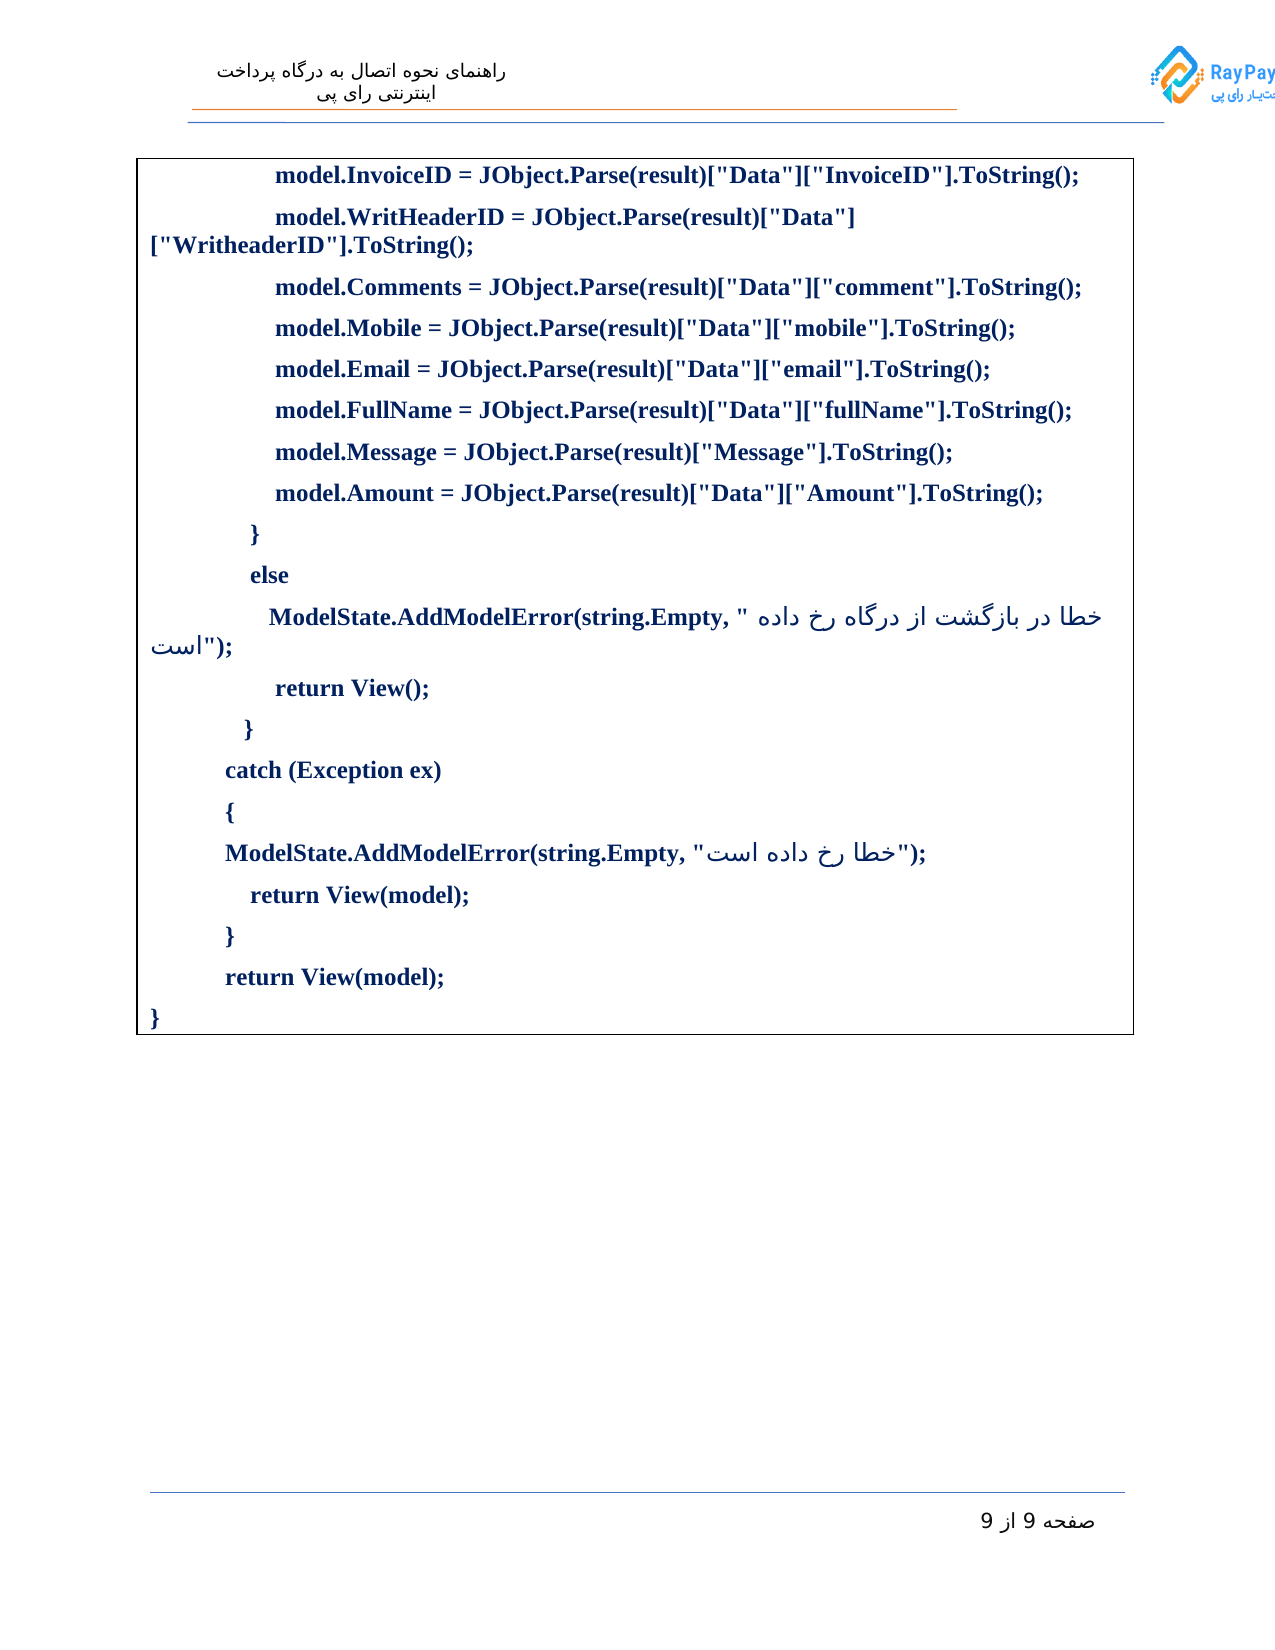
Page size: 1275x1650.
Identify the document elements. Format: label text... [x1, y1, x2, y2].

text } [138, 711, 1133, 743]
text } [138, 918, 1133, 950]
text model.FullName = JObject.Parse(result)["Data"]["fullName"].ToString(); [138, 392, 1133, 424]
picture [1143, 37, 1275, 112]
text else [138, 557, 1133, 589]
text } [138, 1000, 1133, 1034]
text return View(model); [138, 877, 1133, 908]
text { [138, 793, 1133, 825]
text catch (Exception ex) [138, 752, 1133, 784]
text return View(model); [138, 959, 1133, 991]
text model.WritHeaderID = JObject.Parse(result)["Data"]["WritheaderID"].ToString(); [138, 199, 1133, 259]
text ModelState.AddModelError(string.Empty, "خطا رخ داده است"); [138, 835, 1133, 867]
text return View(); [138, 670, 1133, 702]
text } [138, 516, 1133, 548]
text model.Mobile = JObject.Parse(result)["Data"]["mobile"].ToString(); [138, 310, 1133, 342]
text ModelState.AddModelError(string.Empty, "خطا در بازگشت از درگاه رخ داده است"); [138, 599, 1133, 660]
text model.Amount = JObject.Parse(result)["Data"]["Amount"].ToString(); [138, 475, 1133, 507]
text model.Email = JObject.Parse(result)["Data"]["email"].ToString(); [138, 351, 1133, 383]
text model.Message = JObject.Parse(result)["Message"].ToString(); [138, 434, 1133, 466]
text model.InvoiceID = JObject.Parse(result)["Data"]["InvoiceID"].ToString(); [138, 159, 1133, 189]
text model.Comments = JObject.Parse(result)["Data"]["comment"].ToString(); [138, 269, 1133, 301]
